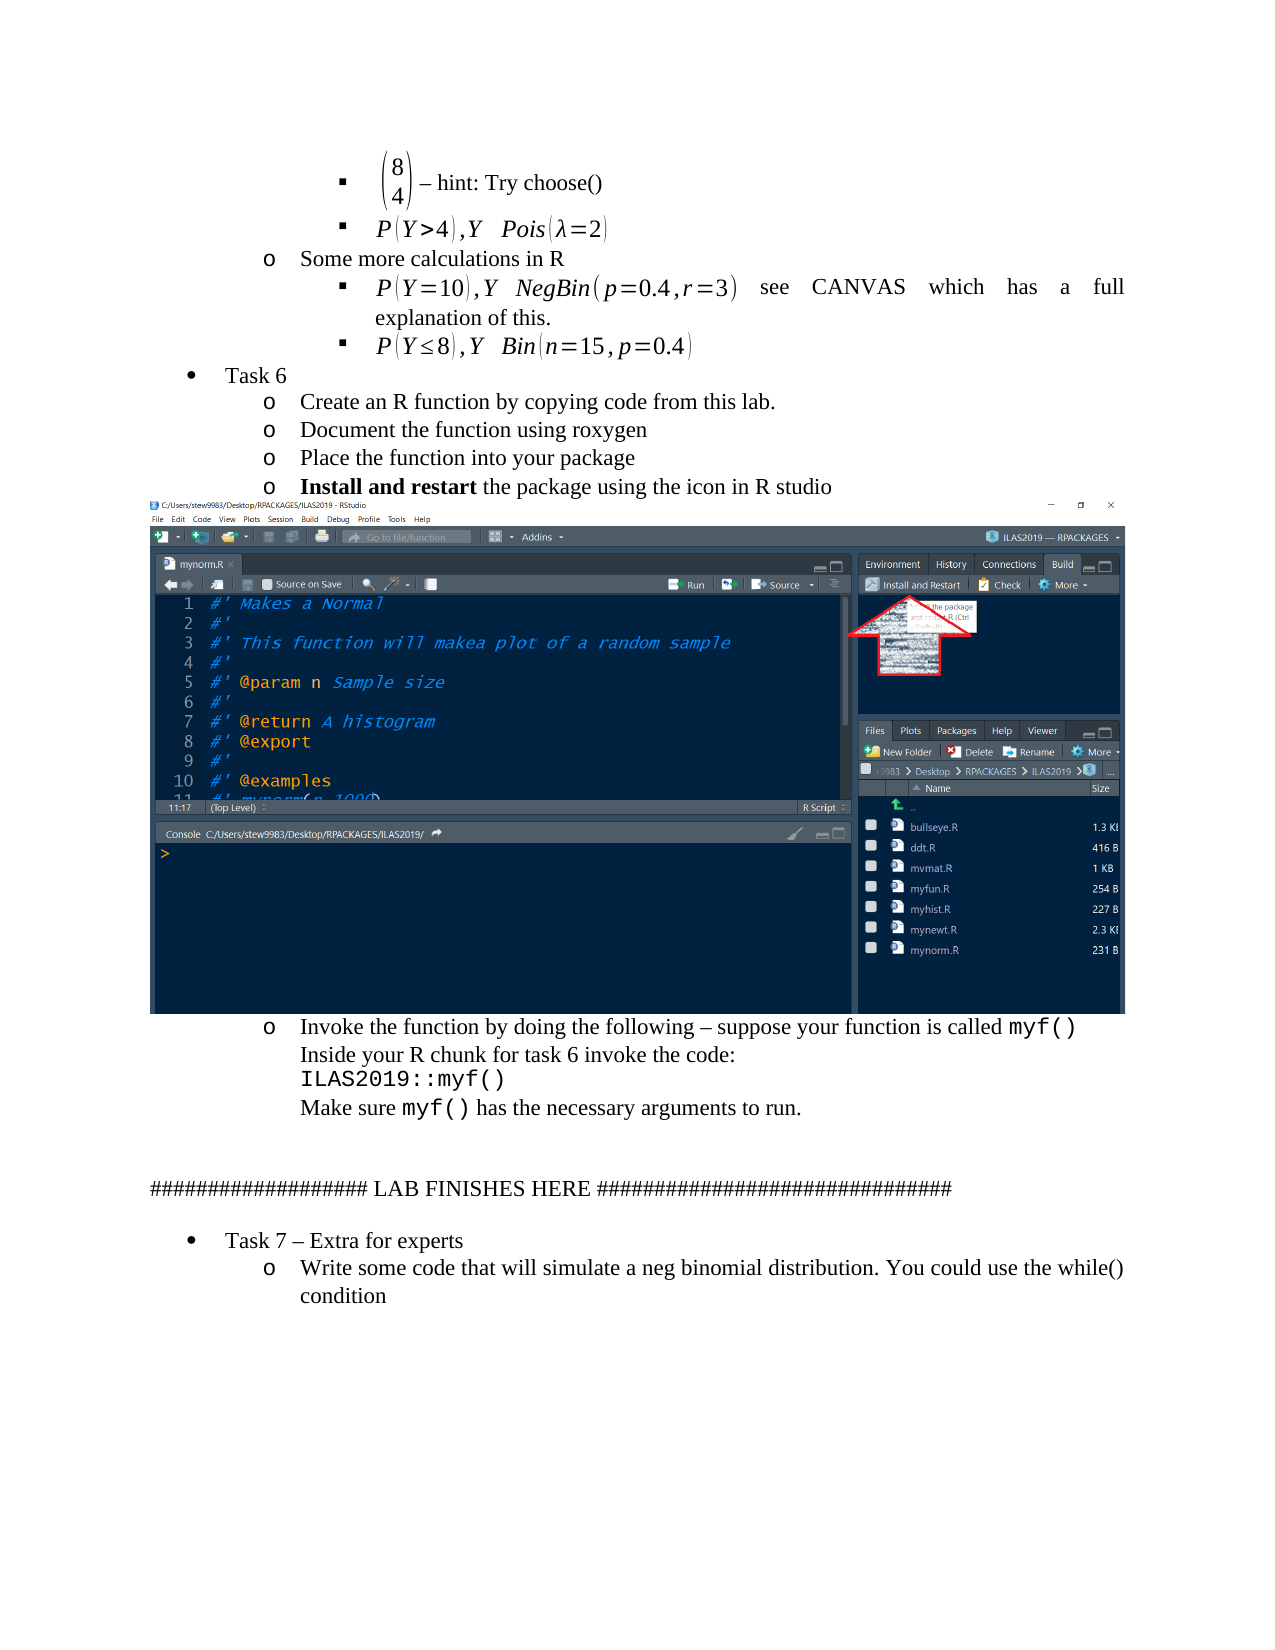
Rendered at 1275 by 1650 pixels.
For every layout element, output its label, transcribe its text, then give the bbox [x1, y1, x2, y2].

list Install and restart the package using the icon in R studio [262, 473, 1125, 501]
list Document the function using roxygen [262, 416, 1125, 444]
list Task 7 – Extra for experts [187, 1227, 1125, 1254]
picture [150, 501, 1125, 1014]
list see CANVAS which has a full explanation of this. [337, 273, 1125, 331]
list – hint: Try choose() [337, 150, 1125, 213]
text ################### LAB FINISHES HERE ############################### [150, 1174, 1125, 1201]
list Task 6 [187, 362, 1125, 388]
list Create an R function by copying code from this lab. [262, 388, 1125, 416]
list Invoke the function by doing the following – suppose your function is called myf() [262, 1014, 1125, 1041]
list ILAS2019::myf() [300, 1068, 1125, 1094]
list Place the function into your package [262, 444, 1125, 473]
list Make sure myf() has the necessary arguments to run. [300, 1094, 1125, 1122]
list Some more calculations in R [262, 244, 1125, 273]
list Inside your R chunk for task 6 invoke the code: [300, 1041, 1125, 1068]
list Write some code that will simulate a neg binomial distribution. You could use the while() condition [262, 1254, 1125, 1308]
